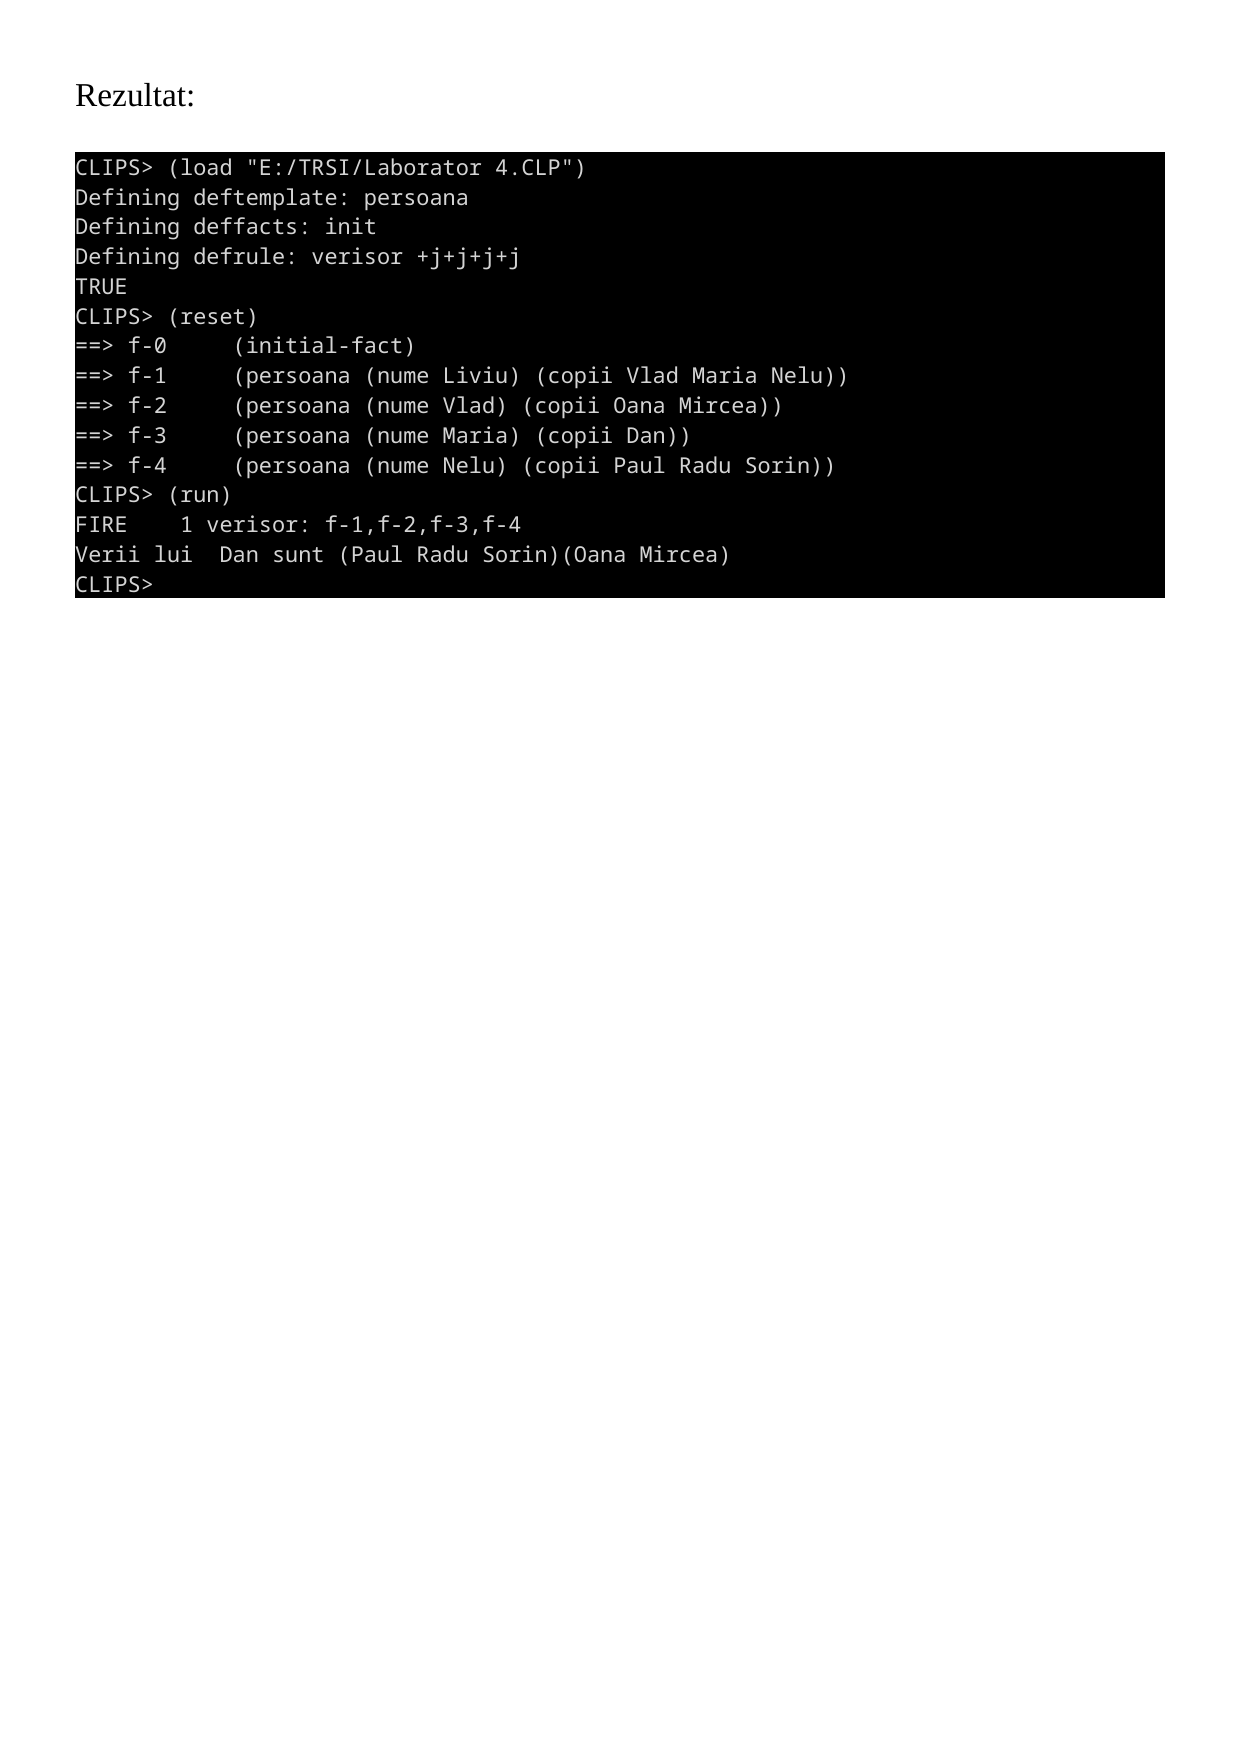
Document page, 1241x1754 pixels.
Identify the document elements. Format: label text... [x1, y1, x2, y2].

text CLIPS> (load "E:/TRSI/Laborator 4.CLP") [75, 152, 1165, 181]
text ==> f-3 (persoana (nume Maria) (copii Dan)) [75, 420, 1165, 449]
text ==> f-1 (persoana (nume Liviu) (copii Vlad Maria Nelu)) [75, 360, 1165, 390]
text Rezultat: [75, 75, 1165, 113]
text FIRE 1 verisor: f-1,f-2,f-3,f-4 [75, 509, 1165, 539]
text Defining defrule: verisor +j+j+j+j [75, 241, 1165, 271]
text TRUE [75, 271, 1165, 301]
text ==> f-0 (initial-fact) [75, 330, 1165, 360]
text Defining deftemplate: persoana [75, 181, 1165, 211]
text ==> f-2 (persoana (nume Vlad) (copii Oana Mircea)) [75, 390, 1165, 420]
text ==> f-4 (persoana (nume Nelu) (copii Paul Radu Sorin)) [75, 449, 1165, 479]
text CLIPS> [75, 569, 1165, 598]
text CLIPS> (run) [75, 479, 1165, 509]
text Defining deffacts: init [75, 211, 1165, 241]
text Verii lui Dan sunt (Paul Radu Sorin)(Oana Mircea) [75, 539, 1165, 569]
text CLIPS> (reset) [75, 301, 1165, 330]
